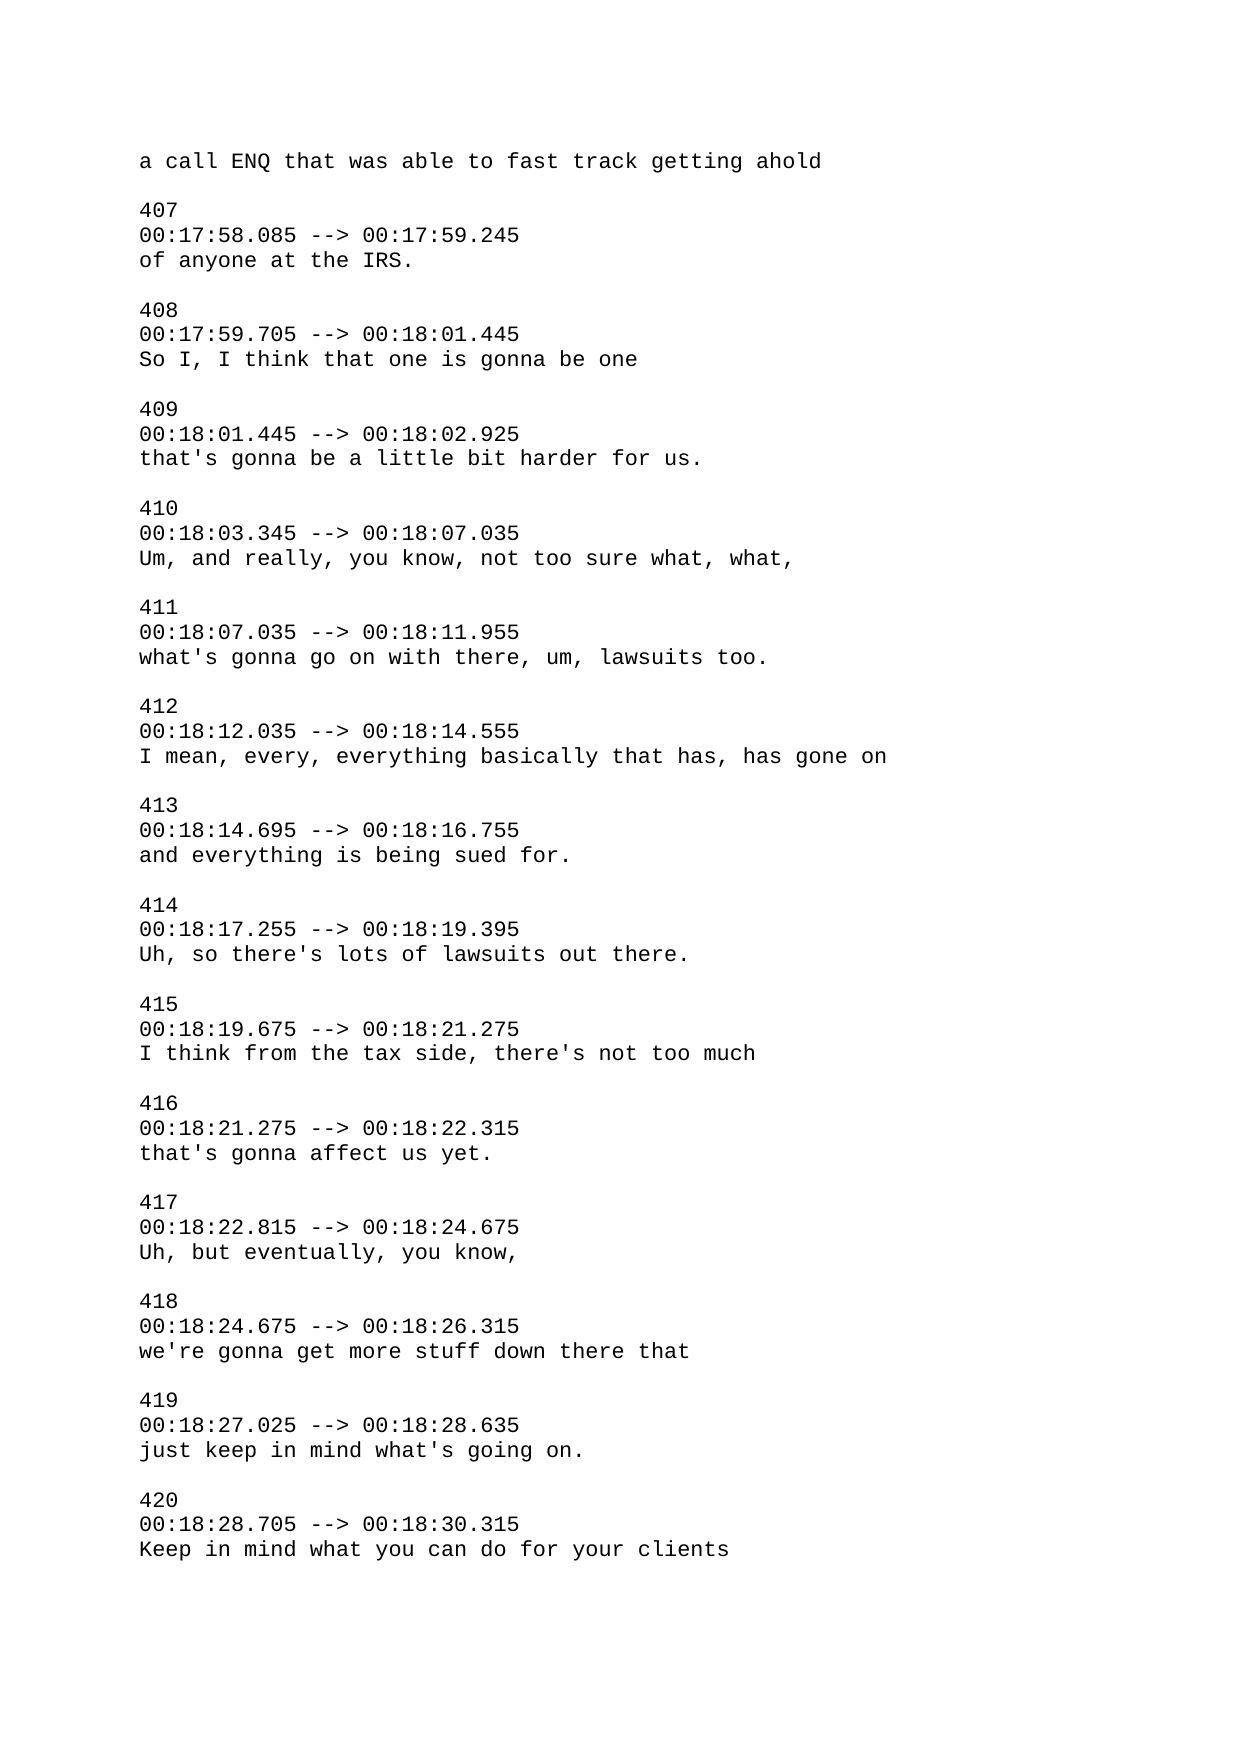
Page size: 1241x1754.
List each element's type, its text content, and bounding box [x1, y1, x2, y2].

text 00:18:17.255 --> 00:18:19.395 [139, 918, 1101, 943]
text 00:18:21.275 --> 00:18:22.315 [139, 1117, 1101, 1142]
text 414 [139, 894, 1101, 918]
text 409 [139, 398, 1101, 423]
text 00:17:59.705 --> 00:18:01.445 [139, 323, 1101, 348]
text Keep in mind what you can do for your clients [139, 1538, 1101, 1563]
text 00:18:07.035 --> 00:18:11.955 [139, 621, 1101, 646]
text 00:18:28.705 --> 00:18:30.315 [139, 1513, 1101, 1538]
text Um, and really, you know, not too sure what, what, [139, 547, 1101, 571]
text Uh, so there's lots of lawsuits out there. [139, 943, 1101, 968]
text 420 [139, 1489, 1101, 1513]
text 00:18:01.445 --> 00:18:02.925 [139, 423, 1101, 447]
text 415 [139, 993, 1101, 1018]
text 416 [139, 1092, 1101, 1117]
text just keep in mind what's going on. [139, 1439, 1101, 1464]
text 00:18:03.345 --> 00:18:07.035 [139, 522, 1101, 547]
text I think from the tax side, there's not too much [139, 1042, 1101, 1067]
text 408 [139, 299, 1101, 323]
text 419 [139, 1389, 1101, 1414]
text of anyone at the IRS. [139, 249, 1101, 274]
text 418 [139, 1290, 1101, 1315]
text that's gonna be a little bit harder for us. [139, 447, 1101, 472]
text 00:18:24.675 --> 00:18:26.315 [139, 1315, 1101, 1340]
text 00:17:58.085 --> 00:17:59.245 [139, 224, 1101, 249]
text 412 [139, 695, 1101, 720]
text 00:18:27.025 --> 00:18:28.635 [139, 1414, 1101, 1439]
text I mean, every, everything basically that has, has gone on [139, 745, 1101, 770]
text 00:18:19.675 --> 00:18:21.275 [139, 1018, 1101, 1042]
text 407 [139, 199, 1101, 224]
text and everything is being sued for. [139, 844, 1101, 869]
text 00:18:22.815 --> 00:18:24.675 [139, 1216, 1101, 1241]
text Uh, but eventually, you know, [139, 1241, 1101, 1266]
text 413 [139, 794, 1101, 819]
text 411 [139, 596, 1101, 621]
text So I, I think that one is gonna be one [139, 348, 1101, 373]
text 00:18:14.695 --> 00:18:16.755 [139, 819, 1101, 844]
text that's gonna affect us yet. [139, 1142, 1101, 1166]
text 410 [139, 497, 1101, 522]
text a call ENQ that was able to fast track getting ahold [139, 150, 1101, 175]
text 417 [139, 1191, 1101, 1216]
text we're gonna get more stuff down there that [139, 1340, 1101, 1365]
text 00:18:12.035 --> 00:18:14.555 [139, 720, 1101, 745]
text what's gonna go on with there, um, lawsuits too. [139, 646, 1101, 671]
